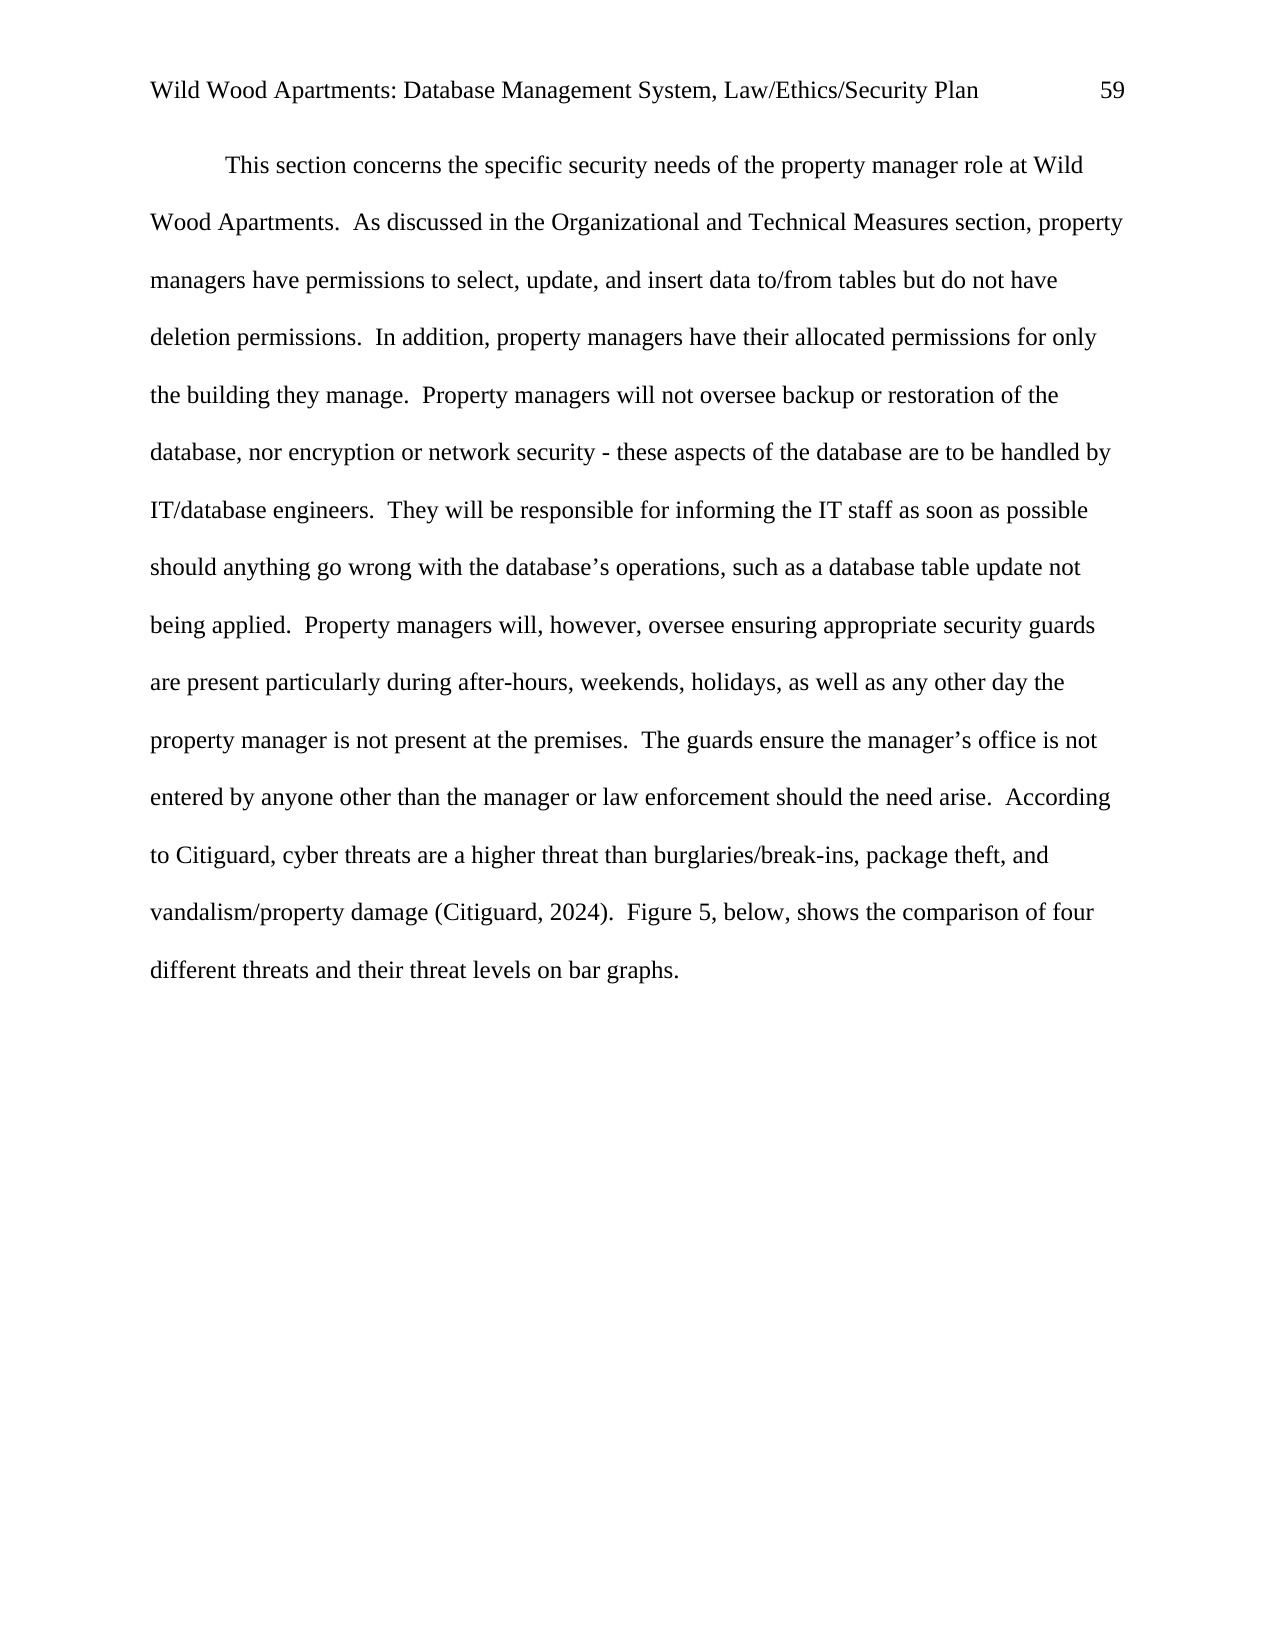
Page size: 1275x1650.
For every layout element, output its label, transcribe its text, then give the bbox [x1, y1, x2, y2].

text This section concerns the specific security needs of the property manager role at Wild Wood Apartments. As discussed in the Organizational and Technical Measures section, property managers have permissions to select, update, and insert data to/from tables but do not have deletion permissions. In addition, property managers have their allocated permissions for only the building they manage. Property managers will not oversee backup or restoration of the database, nor encryption or network security - these aspects of the database are to be handled by IT/database engineers. They will be responsible for informing the IT staff as soon as possible should anything go wrong with the database’s operations, such as a database table update not being applied. Property managers will, however, oversee ensuring appropriate security guards are present particularly during after-hours, weekends, holidays, as well as any other day the property manager is not present at the premises. The guards ensure the manager’s office is not entered by anyone other than the manager or law enforcement should the need arise. According to Citiguard, cyber threats are a higher threat than burglaries/break-ins, package theft, and vandalism/property damage (Citiguard, 2024). Figure 5, below, shows the comparison of four different threats and their threat levels on bar graphs. [150, 150, 1125, 984]
